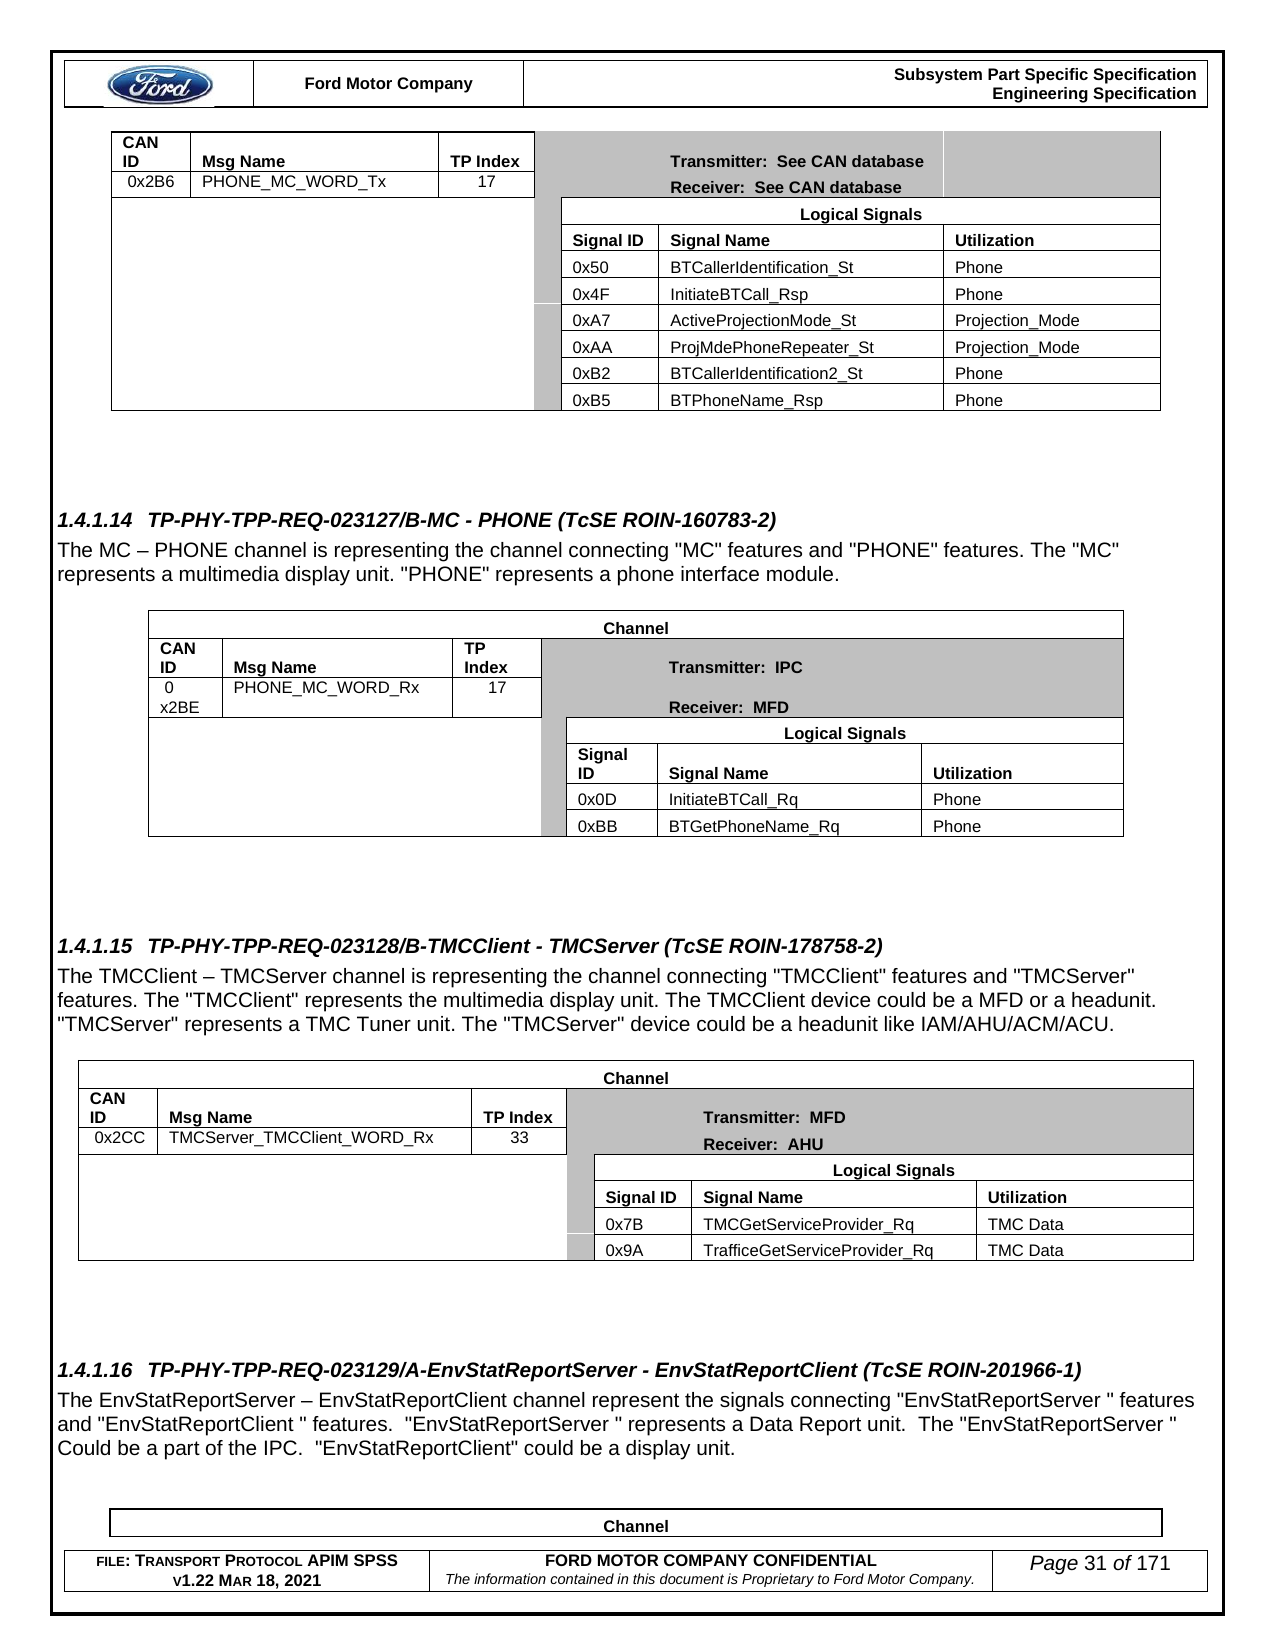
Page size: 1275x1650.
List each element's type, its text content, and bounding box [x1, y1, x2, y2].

text The TMCClient – TMCServer channel is representing the channel connecting "TMCClient" features and "TMCServer" features. The "TMCClient" represents the multimedia display unit. The TMCClient device could be a MFD or a headunit. "TMCServer" represents a TMC Tuner unit. The "TMCServer" device could be a headunit like IAM/AHU/ACM/ACU. [57, 964, 1215, 1036]
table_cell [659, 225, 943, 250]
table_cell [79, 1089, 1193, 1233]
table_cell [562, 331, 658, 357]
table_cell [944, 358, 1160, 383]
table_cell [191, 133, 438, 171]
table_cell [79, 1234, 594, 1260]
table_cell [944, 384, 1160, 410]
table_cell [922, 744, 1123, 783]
text The EnvStatReportServer – EnvStatReportClient channel represent the signals connecting "EnvStatReportServer " features and "EnvStatReportClient " features. "EnvStatReportServer " represents a Data Report unit. The "EnvStatReportServer " Could be a part of the IPC. "EnvStatReportClient" could be a display unit. [57, 1388, 1215, 1460]
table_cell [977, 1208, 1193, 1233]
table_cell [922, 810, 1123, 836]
text The MC – PHONE channel is representing the channel connecting "MC" features and "PHONE" features. The "MC" represents a multimedia display unit. "PHONE" represents a phone interface module. [57, 538, 1215, 586]
subtitle TP-PHY-TPP-REQ-023127/B-MC - PHONE (TcSE ROIN-160783-2) [57, 508, 1215, 532]
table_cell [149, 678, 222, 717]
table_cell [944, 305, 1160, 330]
picture [103, 61, 215, 107]
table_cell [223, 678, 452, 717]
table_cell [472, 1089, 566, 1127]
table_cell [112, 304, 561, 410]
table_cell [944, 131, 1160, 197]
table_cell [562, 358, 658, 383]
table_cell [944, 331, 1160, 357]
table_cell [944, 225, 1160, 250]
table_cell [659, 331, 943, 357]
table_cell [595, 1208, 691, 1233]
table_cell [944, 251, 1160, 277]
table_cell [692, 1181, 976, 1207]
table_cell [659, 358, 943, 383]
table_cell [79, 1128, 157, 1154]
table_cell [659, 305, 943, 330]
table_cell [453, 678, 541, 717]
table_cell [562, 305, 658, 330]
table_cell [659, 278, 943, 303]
subtitle TP-PHY-TPP-REQ-023129/A-EnvStatReportServer - EnvStatReportClient (TcSE ROIN-201966-1) [57, 1358, 1215, 1382]
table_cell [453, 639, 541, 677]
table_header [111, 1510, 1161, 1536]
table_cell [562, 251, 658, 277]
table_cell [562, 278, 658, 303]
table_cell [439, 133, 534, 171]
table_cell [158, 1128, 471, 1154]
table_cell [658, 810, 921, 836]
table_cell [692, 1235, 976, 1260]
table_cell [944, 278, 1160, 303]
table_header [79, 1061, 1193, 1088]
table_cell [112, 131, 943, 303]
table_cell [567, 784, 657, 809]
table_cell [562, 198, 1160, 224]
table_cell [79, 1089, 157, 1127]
subtitle TP-PHY-TPP-REQ-023128/B-TMCClient - TMCServer (TcSE ROIN-178758-2) [57, 934, 1215, 958]
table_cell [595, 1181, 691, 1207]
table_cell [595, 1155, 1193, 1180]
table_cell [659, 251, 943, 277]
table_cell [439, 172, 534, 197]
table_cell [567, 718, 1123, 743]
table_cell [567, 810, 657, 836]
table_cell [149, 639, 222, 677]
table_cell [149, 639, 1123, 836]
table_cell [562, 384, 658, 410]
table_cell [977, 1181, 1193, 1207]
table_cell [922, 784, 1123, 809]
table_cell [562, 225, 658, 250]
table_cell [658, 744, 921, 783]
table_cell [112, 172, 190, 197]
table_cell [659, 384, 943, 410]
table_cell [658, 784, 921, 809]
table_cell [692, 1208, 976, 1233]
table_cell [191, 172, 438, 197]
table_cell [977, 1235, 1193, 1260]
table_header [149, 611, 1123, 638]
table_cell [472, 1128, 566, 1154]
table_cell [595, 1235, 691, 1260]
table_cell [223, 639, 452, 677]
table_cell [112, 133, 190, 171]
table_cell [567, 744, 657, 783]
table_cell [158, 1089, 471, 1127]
